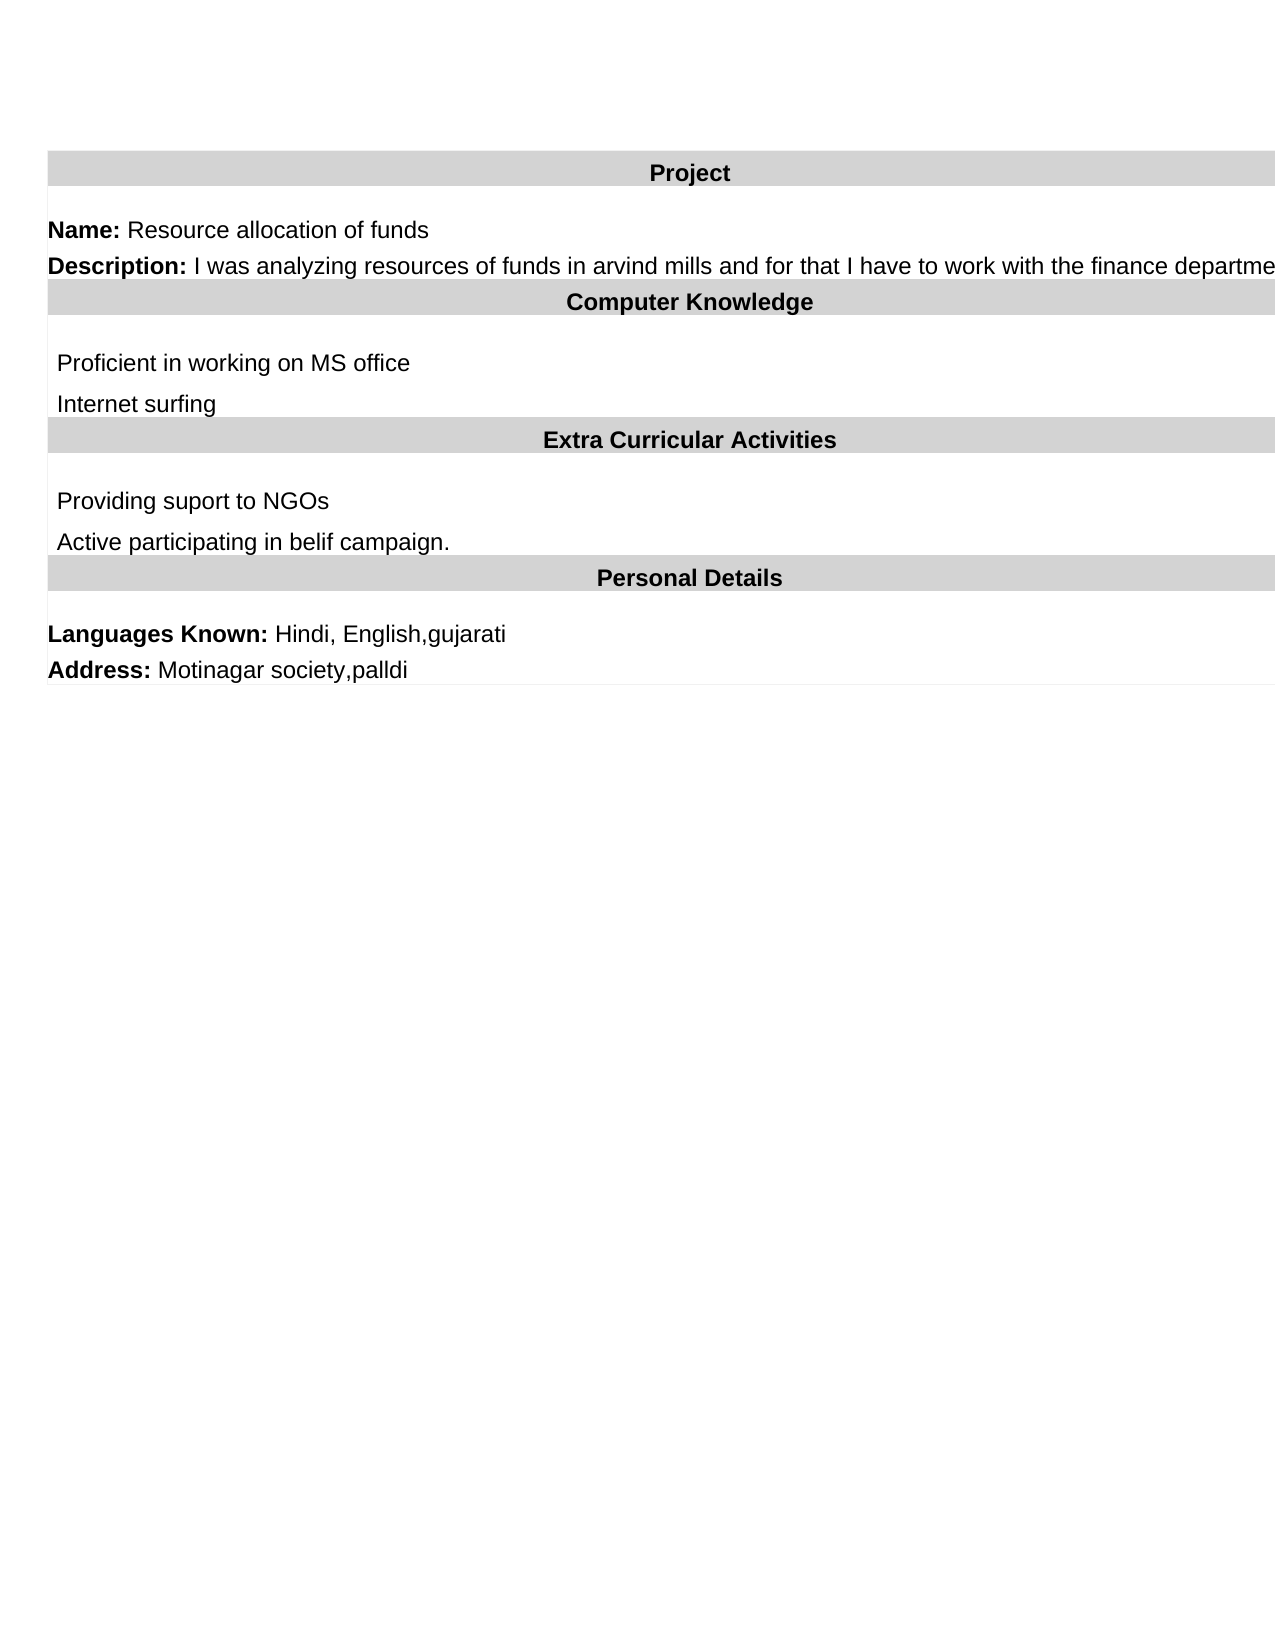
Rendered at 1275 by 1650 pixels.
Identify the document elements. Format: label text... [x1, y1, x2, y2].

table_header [48, 186, 1275, 279]
